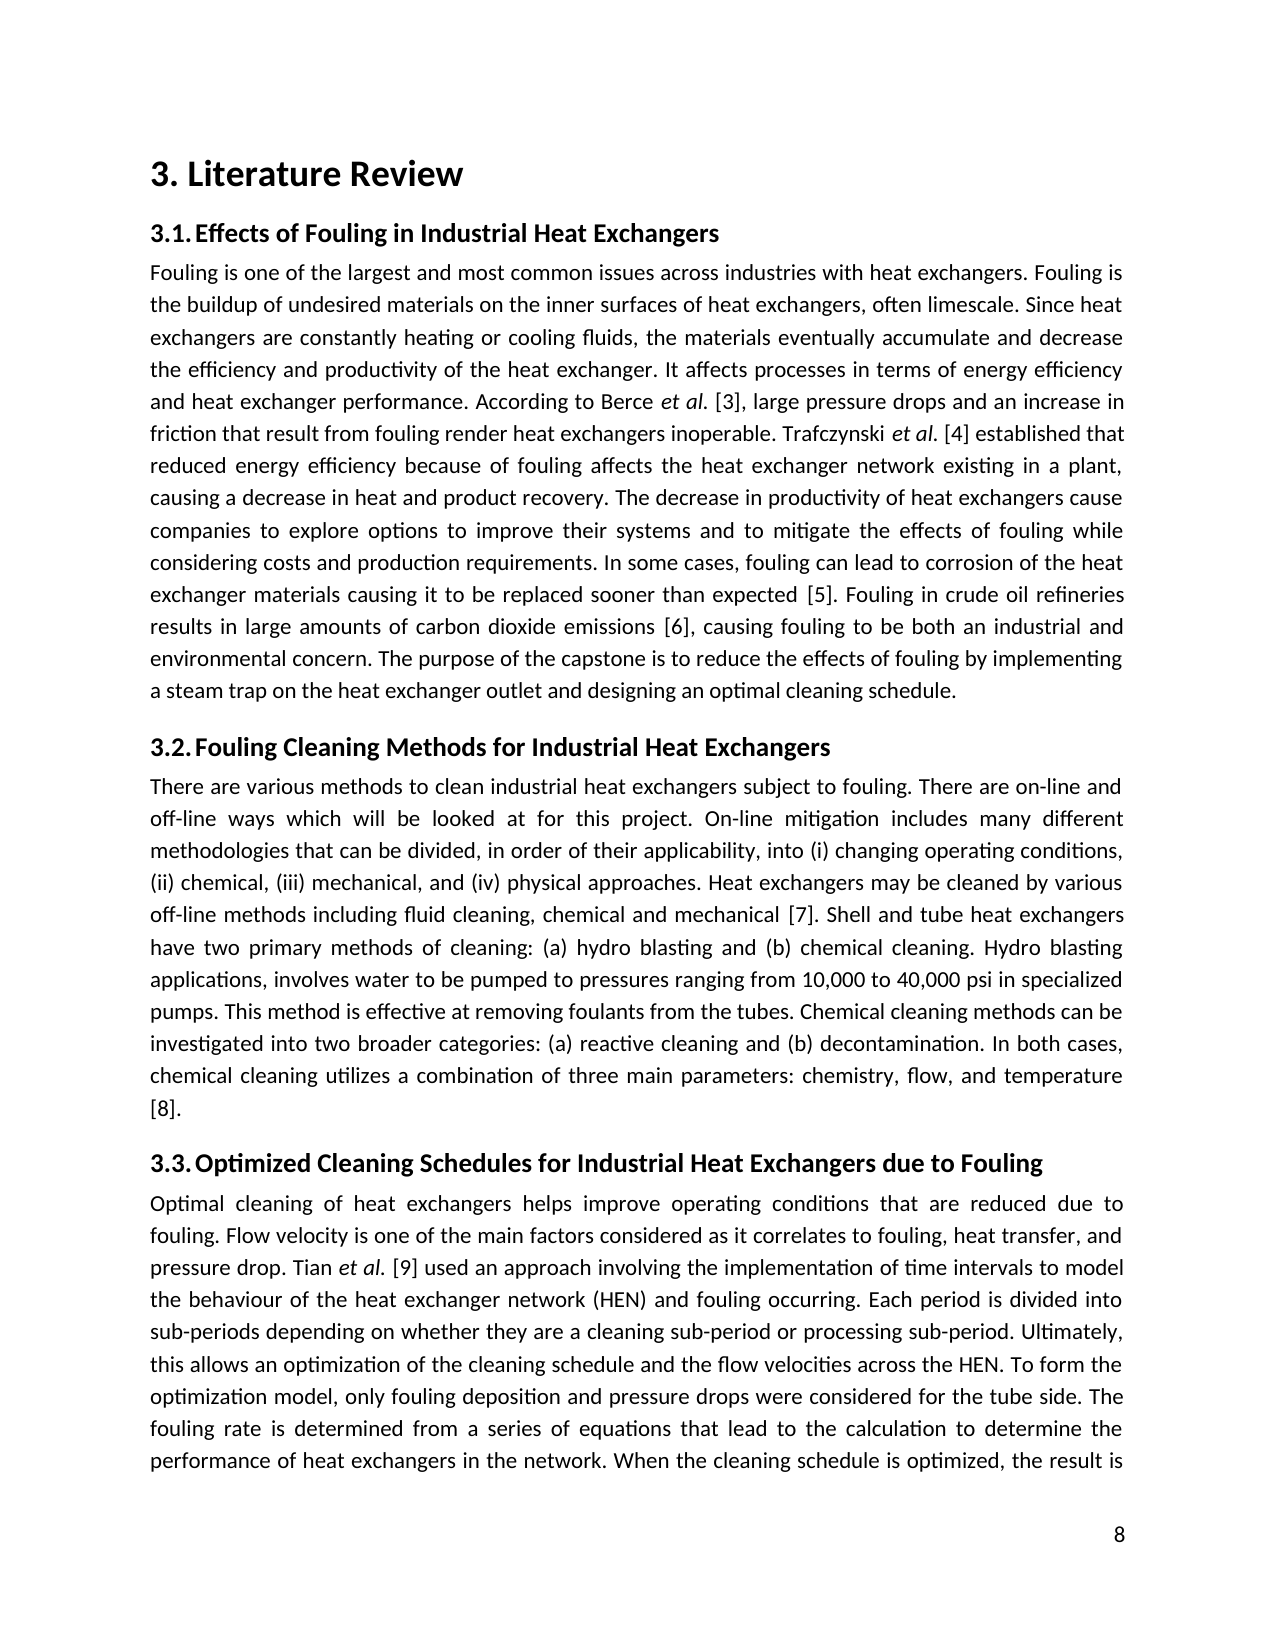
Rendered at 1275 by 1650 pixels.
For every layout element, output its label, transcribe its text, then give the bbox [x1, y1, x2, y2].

subtitle Optimized Cleaning Schedules for Industrial Heat Exchangers due to Fouling [150, 1147, 1125, 1180]
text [150, 1189, 1125, 1474]
text There are various methods to clean industrial heat exchangers subject to fouling. There are on-line and off-line ways which will be looked at for this project. On-line mitigation includes many different methodologies that can be divided, in order of their applicability, into (i) changing operating conditions, (ii) chemical, (iii) mechanical, and (iv) physical approaches. Heat exchangers may be cleaned by various off-line methods including fluid cleaning, chemical and mechanical . Shell and tube heat exchangers have two primary methods of cleaning: (a) hydro blasting and (b) chemical cleaning. Hydro blasting applications, involves water to be pumped to pressures ranging from 10,000 to 40,000 psi in specialized pumps. This method is effective at removing foulants from the tubes. Chemical cleaning methods can be investigated into two broader categories: (a) reactive cleaning and (b) decontamination. In both cases, chemical cleaning utilizes a combination of three main parameters: chemistry, flow, and temperature . [150, 772, 1125, 1122]
text Fouling is one of the largest and most common issues across industries with heat exchangers. Fouling is the buildup of undesired materials on the inner surfaces of heat exchangers, often limescale. Since heat exchangers are constantly heating or cooling fluids, the materials eventually accumulate and decrease the efficiency and productivity of the heat exchanger. It affects processes in terms of energy efficiency and heat exchanger performance. According to Berce et al. , large pressure drops and an increase in friction that result from fouling render heat exchangers inoperable. Trafczynski et al. established that reduced energy efficiency because of fouling affects the heat exchanger network existing in a plant, causing a decrease in heat and product recovery. The decrease in productivity of heat exchangers cause companies to explore options to improve their systems and to mitigate the effects of fouling while considering costs and production requirements. In some cases, fouling can lead to corrosion of the heat exchanger materials causing it to be replaced sooner than expected . Fouling in crude oil refineries results in large amounts of carbon dioxide emissions , causing fouling to be both an industrial and environmental concern. The purpose of the capstone is to reduce the effects of fouling by implementing a steam trap on the heat exchanger outlet and designing an optimal cleaning schedule. [150, 258, 1125, 705]
subtitle Literature Review [150, 150, 1125, 196]
subtitle Effects of Fouling in Industrial Heat Exchangers [150, 216, 1125, 249]
subtitle Fouling Cleaning Methods for Industrial Heat Exchangers [150, 730, 1125, 763]
